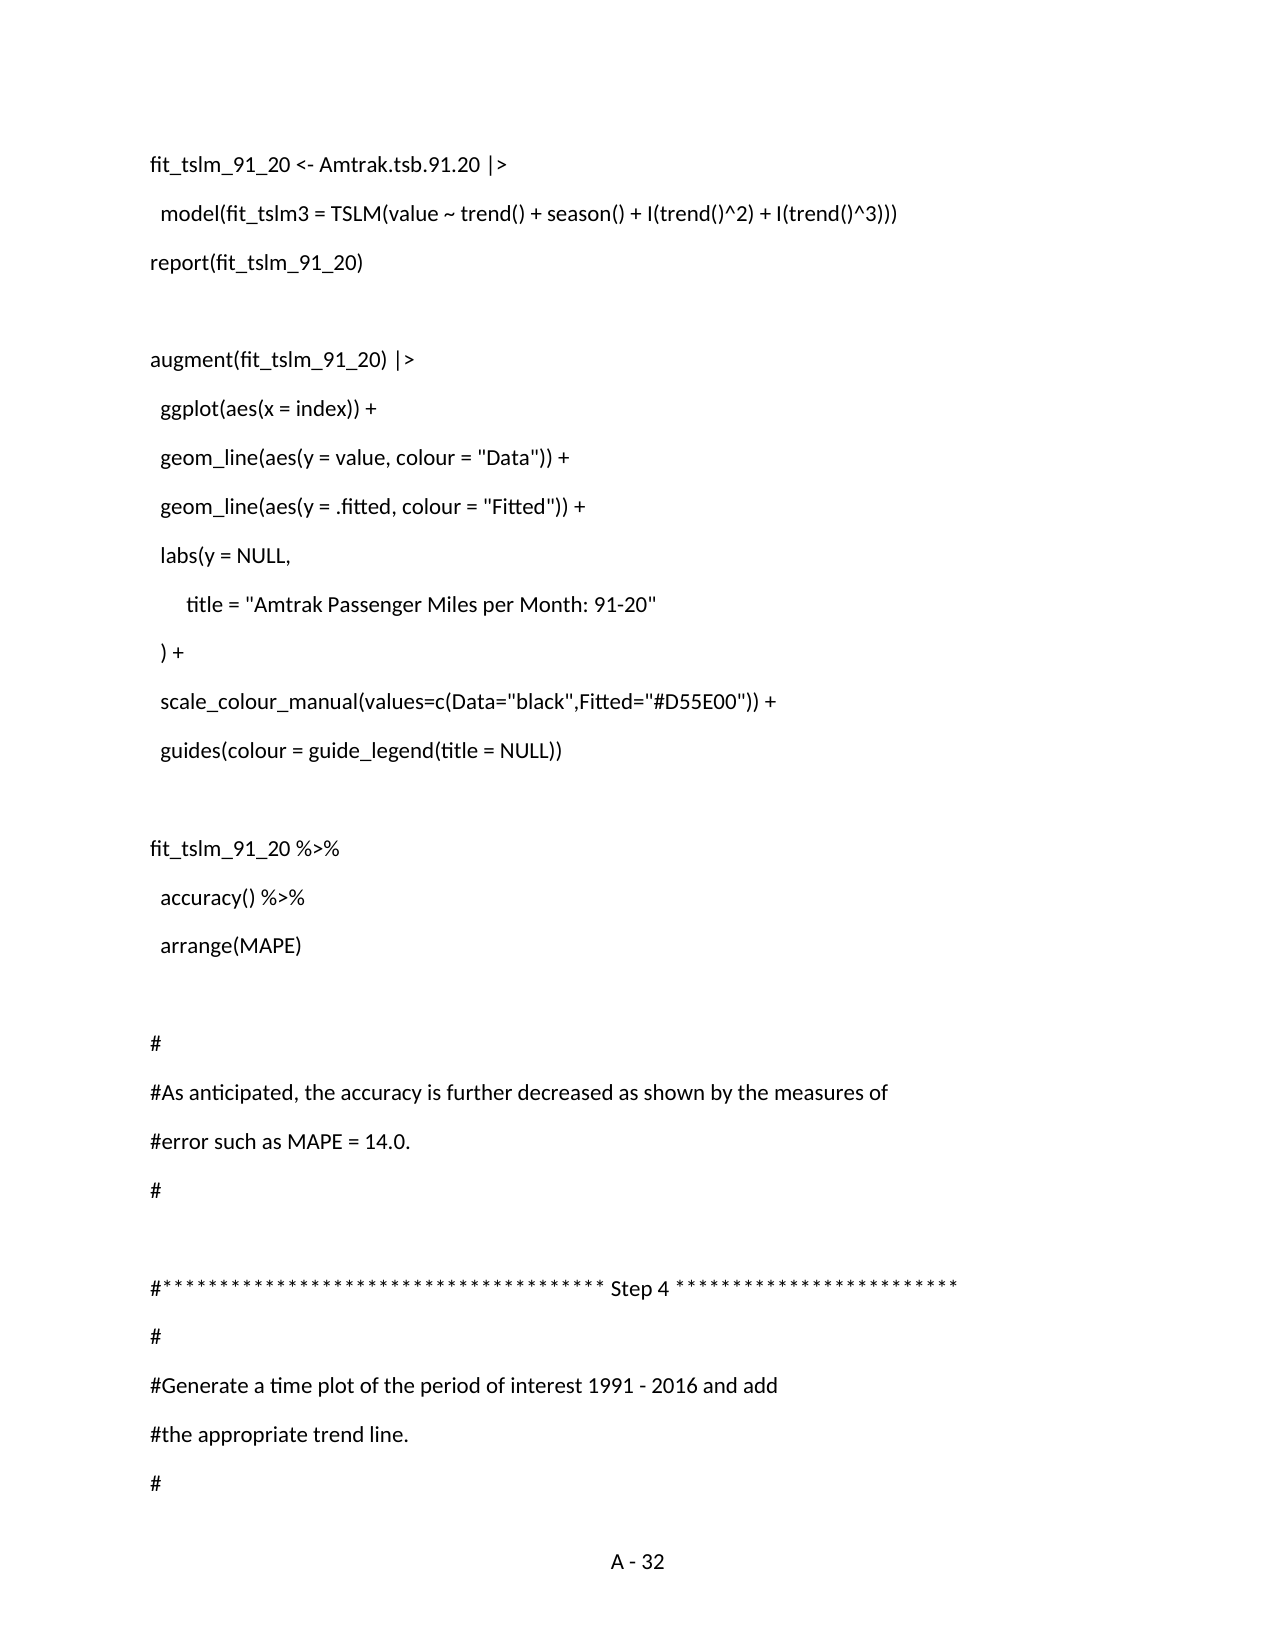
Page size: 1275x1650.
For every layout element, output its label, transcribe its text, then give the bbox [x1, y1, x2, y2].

text guides(colour = guide_legend(title = NULL)) [150, 736, 1125, 764]
text #As anticipated, the accuracy is further decreased as shown by the measures of [150, 1078, 1125, 1106]
text fit_tslm_91_20 %>% [150, 834, 1125, 862]
text geom_line(aes(y = .fitted, colour = "Fitted")) + [150, 492, 1125, 520]
text # [150, 1029, 1125, 1057]
text #the appropriate trend line. [150, 1420, 1125, 1448]
text labs(y = NULL, [150, 541, 1125, 569]
text accuracy() %>% [150, 883, 1125, 911]
text augment(fit_tslm_91_20) |> [150, 345, 1125, 373]
text ggplot(aes(x = index)) + [150, 394, 1125, 422]
text geom_line(aes(y = value, colour = "Data")) + [150, 443, 1125, 471]
text #error such as MAPE = 14.0. [150, 1127, 1125, 1155]
text fit_tslm_91_20 <- Amtrak.tsb.91.20 |> [150, 150, 1125, 178]
text # [150, 1322, 1125, 1351]
text #Generate a time plot of the period of interest 1991 - 2016 and add [150, 1371, 1125, 1399]
text scale_colour_manual(values=c(Data="black",Fitted="#D55E00")) + [150, 687, 1125, 715]
text #*************************************** Step 4 ************************* [150, 1274, 1125, 1302]
text title = "Amtrak Passenger Miles per Month: 91-20" [150, 590, 1125, 618]
text # [150, 1176, 1125, 1204]
text # [150, 1469, 1125, 1497]
text arrange(MAPE) [150, 932, 1125, 960]
text ) + [150, 638, 1125, 667]
text report(fit_tslm_91_20) [150, 248, 1125, 276]
text model(fit_tslm3 = TSLM(value ~ trend() + season() + I(trend()^2) + I(trend()^3))) [150, 199, 1125, 227]
